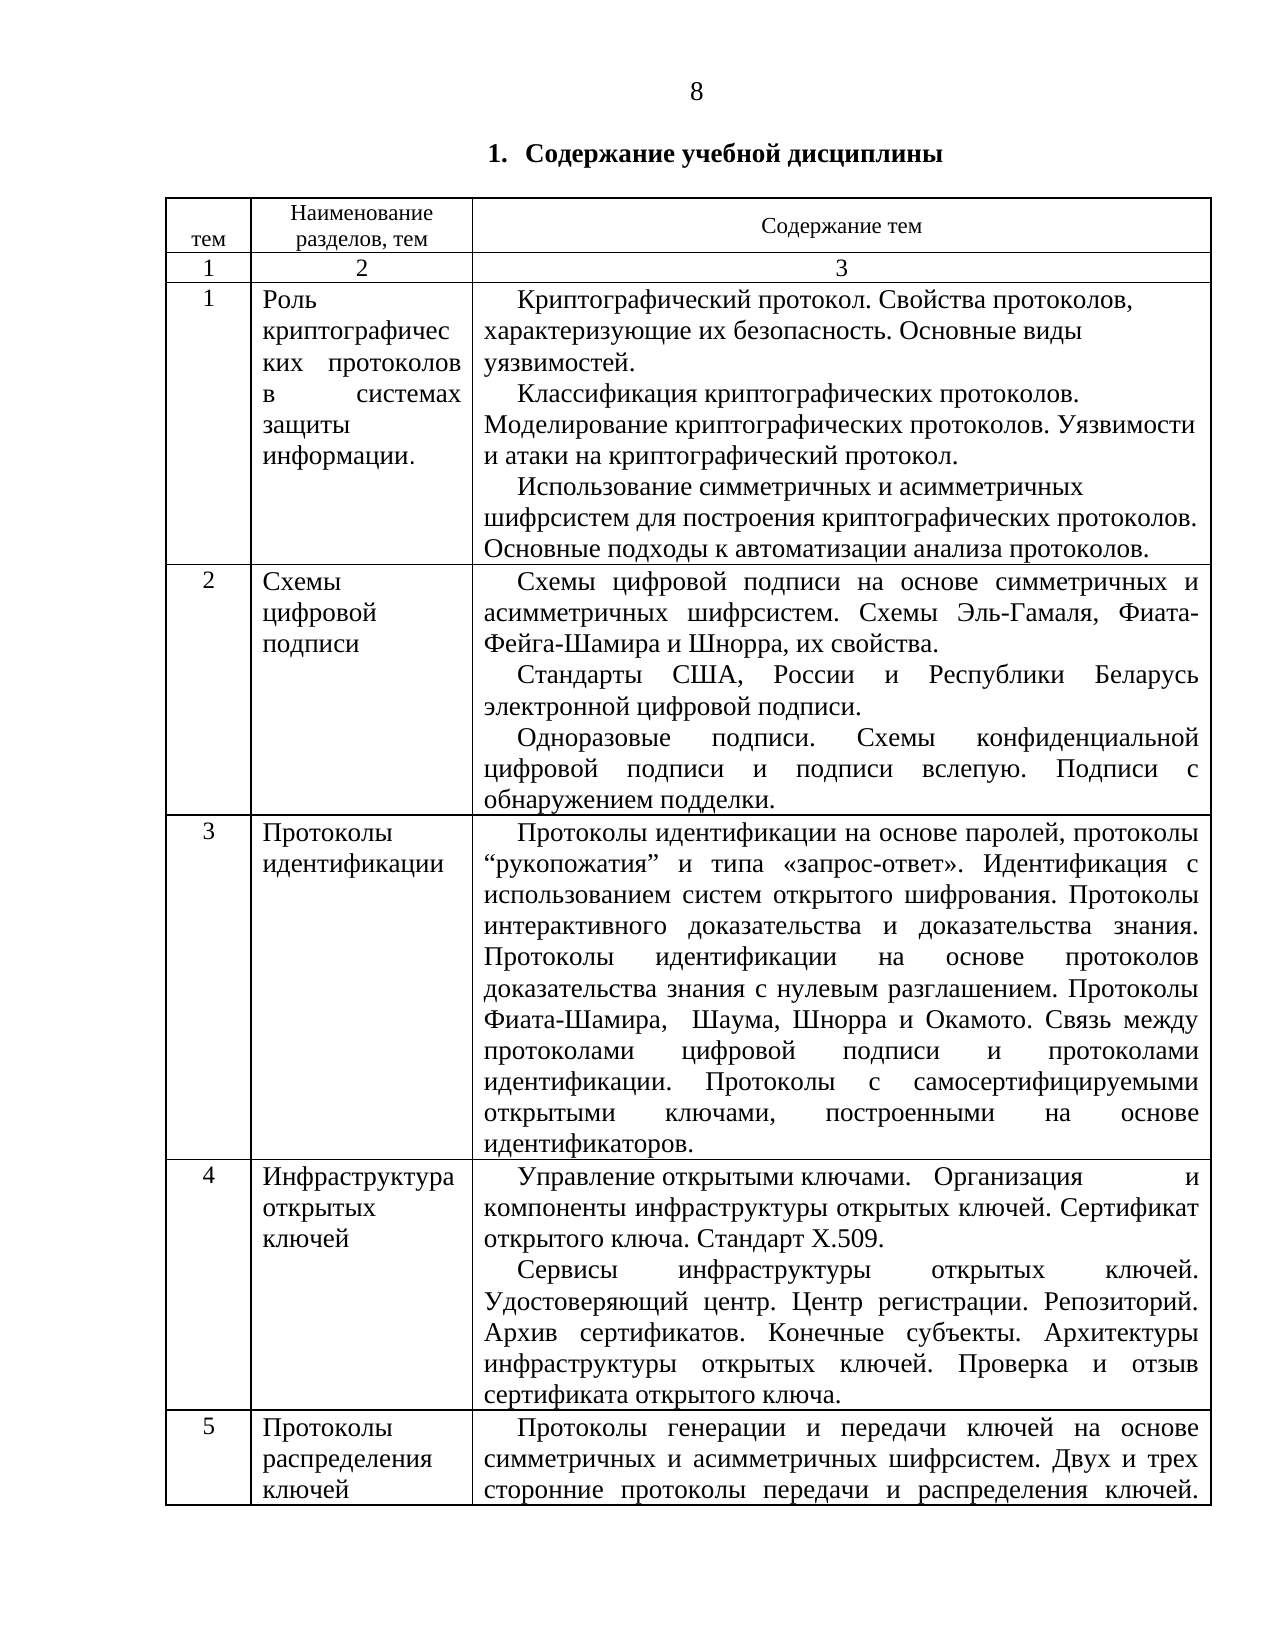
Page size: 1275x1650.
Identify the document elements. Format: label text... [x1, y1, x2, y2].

table_cell Схемы цифровой подписи [252, 565, 472, 814]
table_cell 3 [473, 253, 1210, 282]
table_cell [252, 1411, 472, 1504]
table_cell Протоколы идентификации [252, 816, 472, 1158]
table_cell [473, 1411, 1210, 1504]
table_cell 3 [167, 816, 250, 1158]
list Содержание учебной дисциплины [215, 137, 1216, 168]
table_cell Схемы цифровой подписи на основе симметричных и асимметричных шифрсистем. Схемы Эль-Гамаля, Фиата-Фейга-Шамира и Шнорра, их свойства. Стандарты США, России и Республики Беларусь электронной цифровой подписи. Одноразовые подписи. Схемы конфиденциальной цифровой подписи и подписи вслепую. Подписи с обнаружением подделки. [473, 565, 1210, 814]
table_header Содержание тем [473, 199, 1210, 251]
table_cell 5 [167, 1411, 250, 1504]
table_cell 2 [167, 565, 250, 814]
table_cell Протоколы идентификации на основе паролей, протоколы “рукопожатия” и типа «запрос-ответ». Идентификация с использованием систем открытого шифрования. Протоколы интерактивного доказательства и доказательства знания. Протоколы идентификации на основе протоколов доказательства знания с нулевым разглашением. Протоколы Фиата-Шамира, Шаума, Шнорра и Окамото. Связь между протоколами цифровой подписи и протоколами идентификации. Протоколы с самосертифицируемыми открытыми ключами, построенными на основе идентификаторов. [473, 816, 1210, 1158]
table_header Наименование разделов, тем [252, 199, 472, 251]
table_cell Криптографический протокол. Свойства протоколов, характеризующие их безопасность. Основные виды уязвимостей. Классификация криптографических протоколов. Моделирование криптографических протоколов. Уязвимости и атаки на криптографический протокол. Использование симметричных и асимметричных шифрсистем для построения криптографических протоколов. Основные подходы к автоматизации анализа протоколов. [473, 283, 1210, 564]
table_cell 1 [167, 283, 250, 564]
table_cell 4 [167, 1160, 250, 1409]
table_cell Инфраструктура открытых ключей [252, 1160, 472, 1409]
table_cell 2 [252, 253, 472, 282]
table_header № тем [167, 199, 250, 251]
table_cell 1 [167, 253, 250, 282]
table_cell Роль криптографических протоколов в системах защиты информации. [252, 283, 472, 564]
table_cell Управление открытыми ключами. Организация и компоненты инфраструктуры открытых ключей. Сертификат открытого ключа. Стандарт X.509. Сервисы инфраструктуры открытых ключей. Удостоверяющий центр. Центр регистрации. Репозиторий. Архив сертификатов. Конечные субъекты. Архитектуры инфраструктуры открытых ключей. Проверка и отзыв сертификата открытого ключа. [473, 1160, 1210, 1409]
